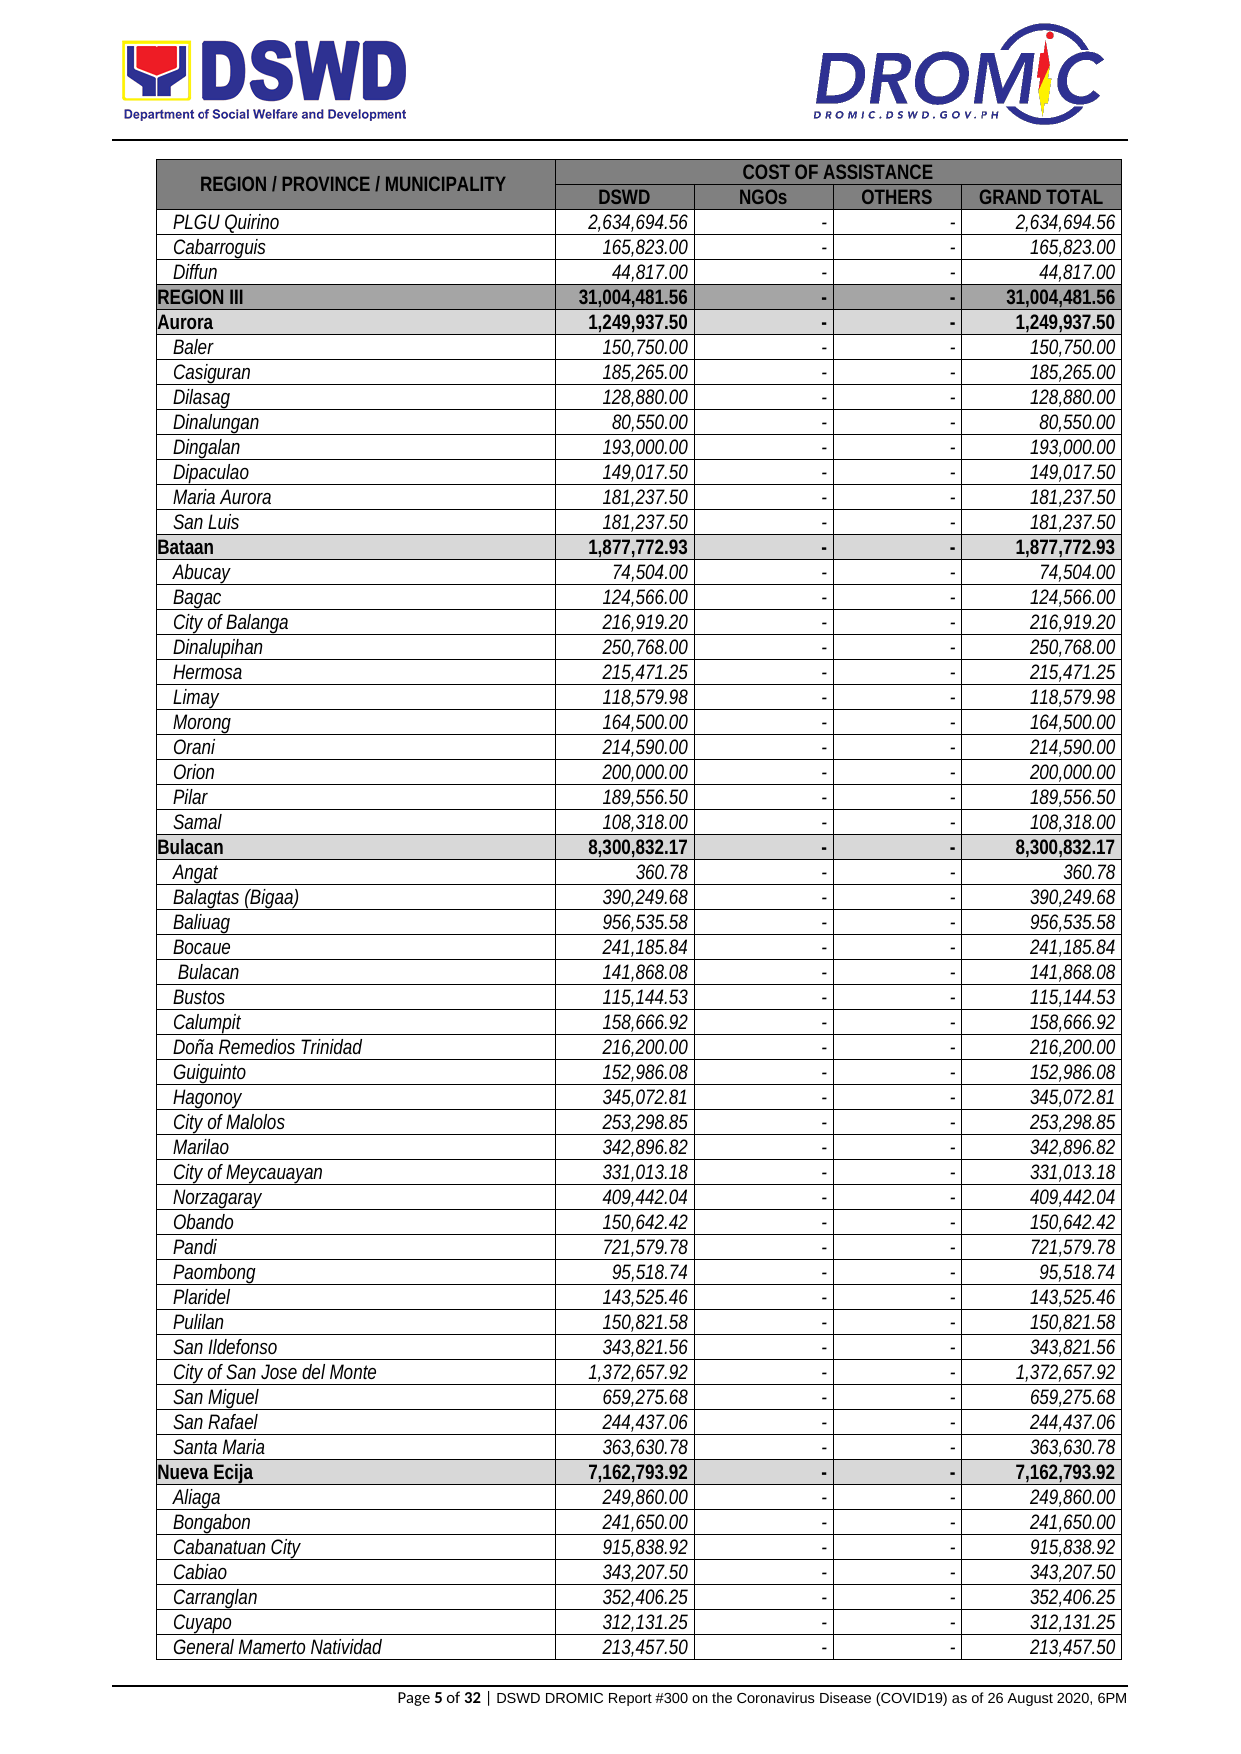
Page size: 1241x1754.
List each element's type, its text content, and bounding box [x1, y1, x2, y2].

table_cell [157, 210, 172, 234]
table_cell City of Balanga [173, 610, 555, 634]
table_cell [157, 1285, 172, 1309]
table_cell - [695, 710, 833, 734]
table_cell Cabanatuan City [173, 1535, 555, 1559]
table_cell Aurora [157, 310, 555, 334]
table_cell 164,500.00 [556, 710, 694, 734]
table_cell - [834, 1460, 961, 1484]
table_cell - [834, 1235, 961, 1259]
table_cell Carranglan [173, 1585, 555, 1609]
table_cell - [695, 935, 833, 959]
table_cell - [834, 1210, 961, 1234]
table_cell - [834, 410, 961, 434]
table_cell 244,437.06 [962, 1410, 1121, 1434]
table_cell - [695, 1460, 833, 1484]
table_cell [157, 510, 172, 534]
table_cell 342,896.82 [962, 1135, 1121, 1159]
table_cell 181,237.50 [962, 485, 1121, 509]
table_cell [157, 885, 172, 909]
table_cell City of Meycauayan [173, 1160, 555, 1184]
table_cell - [834, 360, 961, 384]
table_cell 118,579.98 [556, 685, 694, 709]
table_cell 150,750.00 [556, 335, 694, 359]
table_cell 312,131.25 [556, 1610, 694, 1634]
table_cell Dinalupihan [173, 635, 555, 659]
table_cell - [834, 910, 961, 934]
table_cell 165,823.00 [962, 235, 1121, 259]
table_cell 150,750.00 [962, 335, 1121, 359]
table_cell - [695, 285, 833, 309]
table_cell - [834, 1585, 961, 1609]
table_cell Dilasag [173, 385, 555, 409]
table_cell 409,442.04 [962, 1185, 1121, 1209]
table_cell 2,634,694.56 [962, 210, 1121, 234]
table_cell 213,457.50 [556, 1635, 694, 1659]
table_cell [157, 685, 172, 709]
table_cell - [695, 1260, 833, 1284]
table_cell - [834, 835, 961, 859]
table_cell [157, 985, 172, 1009]
table_cell [157, 1635, 172, 1659]
table_cell PLGU Quirino [173, 210, 555, 234]
table_cell Norzagaray [173, 1185, 555, 1209]
table_cell [157, 410, 172, 434]
table_cell - [695, 410, 833, 434]
table_cell [157, 460, 172, 484]
table_cell Bocaue [173, 935, 555, 959]
table_cell Aliaga [173, 1485, 555, 1509]
table_cell - [834, 335, 961, 359]
table_cell Bongabon [173, 1510, 555, 1534]
table_cell [157, 1435, 172, 1459]
table_cell Cabarroguis [173, 235, 555, 259]
table_cell 95,518.74 [556, 1260, 694, 1284]
table_cell - [695, 510, 833, 534]
table_cell - [834, 535, 961, 559]
table_cell - [834, 1010, 961, 1034]
table_cell 158,666.92 [556, 1010, 694, 1034]
table_cell 216,200.00 [962, 1035, 1121, 1059]
table_cell [157, 260, 172, 284]
table_cell 181,237.50 [556, 510, 694, 534]
table_cell [157, 735, 172, 759]
table_cell - [695, 1635, 833, 1659]
table_cell 352,406.25 [962, 1585, 1121, 1609]
table_cell 44,817.00 [556, 260, 694, 284]
table_cell 1,877,772.93 [556, 535, 694, 559]
table_cell 150,642.42 [962, 1210, 1121, 1234]
table_cell - [695, 1185, 833, 1209]
table_cell 343,207.50 [556, 1560, 694, 1584]
table_cell 363,630.78 [962, 1435, 1121, 1459]
table_cell [157, 610, 172, 634]
table_cell 249,860.00 [556, 1485, 694, 1509]
table_cell - [695, 635, 833, 659]
table_cell 215,471.25 [556, 660, 694, 684]
table_cell Doña Remedios Trinidad [173, 1035, 555, 1059]
table_cell 164,500.00 [962, 710, 1121, 734]
table_cell - [695, 735, 833, 759]
table_cell REGION III [157, 285, 555, 309]
table_cell 721,579.78 [962, 1235, 1121, 1259]
table_cell 95,518.74 [962, 1260, 1121, 1284]
table_cell [157, 360, 172, 384]
table_cell 1,249,937.50 [962, 310, 1121, 334]
table_cell Bagac [173, 585, 555, 609]
table_cell Baliuag [173, 910, 555, 934]
table_cell - [834, 1435, 961, 1459]
table_cell 331,013.18 [962, 1160, 1121, 1184]
table_cell - [834, 710, 961, 734]
table_cell - [695, 1160, 833, 1184]
table_cell 312,131.25 [962, 1610, 1121, 1634]
table_cell 158,666.92 [962, 1010, 1121, 1034]
table_cell - [695, 860, 833, 884]
table_cell - [834, 1310, 961, 1334]
table_cell - [695, 1560, 833, 1584]
table_cell San Ildefonso [173, 1335, 555, 1359]
table_cell San Rafael [173, 1410, 555, 1434]
table_cell [157, 1535, 172, 1559]
table_cell - [834, 1560, 961, 1584]
table_cell [157, 1160, 172, 1184]
table_cell - [695, 460, 833, 484]
table_cell 390,249.68 [556, 885, 694, 909]
table_cell [157, 1185, 172, 1209]
table_cell [157, 810, 172, 834]
table_cell - [834, 810, 961, 834]
table_cell - [834, 685, 961, 709]
table_cell [157, 635, 172, 659]
table_cell - [695, 1610, 833, 1634]
table_cell [157, 1485, 172, 1509]
table_cell - [834, 1360, 961, 1384]
table_cell [157, 1410, 172, 1434]
table_cell - [834, 935, 961, 959]
table_cell - [695, 1360, 833, 1384]
table_cell Morong [173, 710, 555, 734]
table_cell - [834, 1410, 961, 1434]
table_cell 244,437.06 [556, 1410, 694, 1434]
table_cell - [834, 1485, 961, 1509]
table_cell [157, 1610, 172, 1634]
table_cell - [695, 235, 833, 259]
table_cell 200,000.00 [962, 760, 1121, 784]
table_cell - [695, 1585, 833, 1609]
picture [781, 23, 1133, 125]
table_cell [157, 1385, 172, 1409]
table_cell Abucay [173, 560, 555, 584]
table_cell 8,300,832.17 [962, 835, 1121, 859]
table_cell 360.78 [556, 860, 694, 884]
table_cell 1,249,937.50 [556, 310, 694, 334]
table_cell 250,768.00 [556, 635, 694, 659]
table_cell 216,919.20 [962, 610, 1121, 634]
table_cell - [834, 785, 961, 809]
table_cell - [695, 1510, 833, 1534]
table_cell Marilao [173, 1135, 555, 1159]
table_cell [157, 1260, 172, 1284]
table_cell 214,590.00 [556, 735, 694, 759]
table_cell 345,072.81 [556, 1085, 694, 1109]
table_cell - [695, 960, 833, 984]
table_cell - [834, 560, 961, 584]
table_cell Bulacan [173, 960, 555, 984]
table_cell DSWD [556, 185, 694, 209]
table_cell 108,318.00 [962, 810, 1121, 834]
table_cell 253,298.85 [556, 1110, 694, 1134]
table_cell Guiguinto [173, 1060, 555, 1084]
table_cell 360.78 [962, 860, 1121, 884]
table_cell - [834, 385, 961, 409]
table_cell - [695, 485, 833, 509]
table_cell - [695, 1410, 833, 1434]
table_cell - [695, 1210, 833, 1234]
table_cell 956,535.58 [556, 910, 694, 934]
table_cell - [695, 260, 833, 284]
table_cell Samal [173, 810, 555, 834]
table_cell - [695, 1060, 833, 1084]
table_cell City of Malolos [173, 1110, 555, 1134]
table_cell 7,162,793.92 [556, 1460, 694, 1484]
table_cell [157, 760, 172, 784]
table_cell - [834, 1610, 961, 1634]
table_cell - [834, 435, 961, 459]
table_cell Hermosa [173, 660, 555, 684]
table_cell Santa Maria [173, 1435, 555, 1459]
table_cell 216,919.20 [556, 610, 694, 634]
table_cell 213,457.50 [962, 1635, 1121, 1659]
table_cell 342,896.82 [556, 1135, 694, 1159]
table_cell - [834, 1160, 961, 1184]
table_cell 1,372,657.92 [556, 1360, 694, 1384]
table_cell - [695, 1110, 833, 1134]
table_cell 118,579.98 [962, 685, 1121, 709]
table_cell 141,868.08 [556, 960, 694, 984]
table_cell 7,162,793.92 [962, 1460, 1121, 1484]
table_cell 74,504.00 [556, 560, 694, 584]
table_cell [157, 335, 172, 359]
table_cell 409,442.04 [556, 1185, 694, 1209]
table_cell [157, 1510, 172, 1534]
table_cell - [695, 1285, 833, 1309]
table_cell Pulilan [173, 1310, 555, 1334]
table_cell - [834, 1110, 961, 1134]
table_cell - [834, 1535, 961, 1559]
table_cell 193,000.00 [962, 435, 1121, 459]
table_cell 345,072.81 [962, 1085, 1121, 1109]
table_cell 2,634,694.56 [556, 210, 694, 234]
table_cell - [834, 585, 961, 609]
table_cell Bataan [157, 535, 555, 559]
table_cell 1,877,772.93 [962, 535, 1121, 559]
table_cell Bustos [173, 985, 555, 1009]
table_cell 659,275.68 [556, 1385, 694, 1409]
table_cell Angat [173, 860, 555, 884]
table_cell 149,017.50 [962, 460, 1121, 484]
table_cell - [695, 360, 833, 384]
table_cell Paombong [173, 1260, 555, 1284]
table_cell Bulacan [157, 835, 555, 859]
table_cell Plaridel [173, 1285, 555, 1309]
table_cell 216,200.00 [556, 1035, 694, 1059]
table_cell - [834, 860, 961, 884]
table_cell 193,000.00 [556, 435, 694, 459]
table_cell Calumpit [173, 1010, 555, 1034]
table_cell - [695, 435, 833, 459]
table_header REGION / PROVINCE / MUNICIPALITY [157, 160, 555, 209]
table_cell Casiguran [173, 360, 555, 384]
table_cell - [834, 210, 961, 234]
table_cell - [834, 510, 961, 534]
table_cell - [834, 1085, 961, 1109]
table_cell [157, 1060, 172, 1084]
table_cell Diffun [173, 260, 555, 284]
table_cell [157, 1010, 172, 1034]
table_cell - [834, 460, 961, 484]
table_cell 956,535.58 [962, 910, 1121, 934]
table_cell [157, 1135, 172, 1159]
table_cell Dipaculao [173, 460, 555, 484]
table_cell [157, 435, 172, 459]
table_cell - [695, 885, 833, 909]
table_cell Orion [173, 760, 555, 784]
table_cell OTHERS [834, 185, 961, 209]
table_cell 185,265.00 [962, 360, 1121, 384]
table_cell [157, 860, 172, 884]
table_cell 189,556.50 [962, 785, 1121, 809]
table_cell - [695, 1435, 833, 1459]
table_cell Hagonoy [173, 1085, 555, 1109]
table_cell - [834, 1335, 961, 1359]
table_cell Pandi [173, 1235, 555, 1259]
table_cell 115,144.53 [556, 985, 694, 1009]
table_cell [157, 1235, 172, 1259]
table_cell - [834, 760, 961, 784]
table_cell - [695, 910, 833, 934]
table_cell - [834, 260, 961, 284]
table_cell - [695, 1135, 833, 1159]
table_cell San Miguel [173, 1385, 555, 1409]
table_cell - [695, 310, 833, 334]
table_cell - [834, 1285, 961, 1309]
table_cell 143,525.46 [556, 1285, 694, 1309]
table_cell - [695, 1010, 833, 1034]
table_cell Maria Aurora [173, 485, 555, 509]
table_cell 343,207.50 [962, 1560, 1121, 1584]
table_cell - [834, 485, 961, 509]
table_cell - [695, 1085, 833, 1109]
table_cell 721,579.78 [556, 1235, 694, 1259]
table_cell 215,471.25 [962, 660, 1121, 684]
table_cell Limay [173, 685, 555, 709]
table_cell 241,650.00 [962, 1510, 1121, 1534]
table_cell 128,880.00 [556, 385, 694, 409]
table_cell - [834, 660, 961, 684]
table_cell GRAND TOTAL [962, 185, 1121, 209]
table_cell Balagtas (Bigaa) [173, 885, 555, 909]
table_cell 31,004,481.56 [962, 285, 1121, 309]
table_cell 241,185.84 [556, 935, 694, 959]
table_cell 331,013.18 [556, 1160, 694, 1184]
table_cell [157, 710, 172, 734]
table_cell 390,249.68 [962, 885, 1121, 909]
table_cell Cabiao [173, 1560, 555, 1584]
table_header COST OF ASSISTANCE [556, 160, 1121, 184]
table_cell 241,185.84 [962, 935, 1121, 959]
table_cell - [695, 610, 833, 634]
table_cell - [695, 1310, 833, 1334]
table_cell 44,817.00 [962, 260, 1121, 284]
table_cell - [695, 1535, 833, 1559]
table_cell - [695, 585, 833, 609]
table_cell 152,986.08 [962, 1060, 1121, 1084]
table_cell - [695, 1235, 833, 1259]
table_cell - [834, 1035, 961, 1059]
table_cell - [834, 1060, 961, 1084]
table_cell 915,838.92 [556, 1535, 694, 1559]
table_cell - [834, 885, 961, 909]
table_cell [157, 1085, 172, 1109]
table_cell 241,650.00 [556, 1510, 694, 1534]
table_cell 189,556.50 [556, 785, 694, 809]
table_cell 253,298.85 [962, 1110, 1121, 1134]
table_cell 200,000.00 [556, 760, 694, 784]
table_cell [157, 1360, 172, 1384]
table_cell - [695, 1385, 833, 1409]
table_cell Obando [173, 1210, 555, 1234]
table_cell - [695, 835, 833, 859]
table_cell - [834, 735, 961, 759]
table_cell Dingalan [173, 435, 555, 459]
table_cell - [695, 810, 833, 834]
table_cell 249,860.00 [962, 1485, 1121, 1509]
table_cell 115,144.53 [962, 985, 1121, 1009]
table_cell 74,504.00 [962, 560, 1121, 584]
table_cell General Mamerto Natividad [173, 1635, 555, 1659]
table_cell - [695, 760, 833, 784]
table_cell Pilar [173, 785, 555, 809]
table_cell [157, 935, 172, 959]
table_cell - [695, 1035, 833, 1059]
table_cell 124,566.00 [556, 585, 694, 609]
table_cell 141,868.08 [962, 960, 1121, 984]
table_cell 128,880.00 [962, 385, 1121, 409]
table_cell - [695, 335, 833, 359]
table_cell 8,300,832.17 [556, 835, 694, 859]
table_cell Baler [173, 335, 555, 359]
table_cell 181,237.50 [556, 485, 694, 509]
table_cell [157, 1585, 172, 1609]
table_cell San Luis [173, 510, 555, 534]
table_cell 80,550.00 [962, 410, 1121, 434]
table_cell 363,630.78 [556, 1435, 694, 1459]
table_cell 1,372,657.92 [962, 1360, 1121, 1384]
table_cell - [695, 385, 833, 409]
table_cell [157, 660, 172, 684]
table_cell - [695, 785, 833, 809]
table_cell - [834, 1185, 961, 1209]
table_cell - [695, 1485, 833, 1509]
table_cell 343,821.56 [962, 1335, 1121, 1359]
table_cell - [695, 660, 833, 684]
table_cell - [834, 310, 961, 334]
table_cell 150,821.58 [962, 1310, 1121, 1334]
table_cell [157, 585, 172, 609]
table_cell - [695, 210, 833, 234]
table_cell [157, 1035, 172, 1059]
table_cell 659,275.68 [962, 1385, 1121, 1409]
table_cell [157, 1560, 172, 1584]
picture [112, 37, 416, 125]
table_cell - [834, 635, 961, 659]
table_cell - [834, 985, 961, 1009]
table_cell - [834, 235, 961, 259]
table_cell 80,550.00 [556, 410, 694, 434]
table_cell - [834, 960, 961, 984]
table_cell 149,017.50 [556, 460, 694, 484]
table_cell - [695, 535, 833, 559]
table_cell 143,525.46 [962, 1285, 1121, 1309]
table_cell 108,318.00 [556, 810, 694, 834]
table_cell - [834, 1135, 961, 1159]
table_cell 214,590.00 [962, 735, 1121, 759]
table_cell 31,004,481.56 [556, 285, 694, 309]
table_cell [157, 1310, 172, 1334]
table_cell [157, 385, 172, 409]
table_cell - [834, 285, 961, 309]
table_cell [157, 1110, 172, 1134]
table_cell 124,566.00 [962, 585, 1121, 609]
table_cell NGOs [695, 185, 833, 209]
table_cell [157, 1210, 172, 1234]
table_cell 165,823.00 [556, 235, 694, 259]
table_cell - [695, 985, 833, 1009]
table_cell 915,838.92 [962, 1535, 1121, 1559]
table_cell 150,642.42 [556, 1210, 694, 1234]
table_cell 185,265.00 [556, 360, 694, 384]
table_cell [157, 1335, 172, 1359]
table_cell [157, 235, 172, 259]
table_cell Dinalungan [173, 410, 555, 434]
table_cell Cuyapo [173, 1610, 555, 1634]
table_cell Nueva Ecija [157, 1460, 555, 1484]
table_cell 250,768.00 [962, 635, 1121, 659]
table_cell [157, 910, 172, 934]
table_cell - [695, 685, 833, 709]
table_cell 181,237.50 [962, 510, 1121, 534]
table_cell 150,821.58 [556, 1310, 694, 1334]
table_cell - [834, 610, 961, 634]
table_cell City of San Jose del Monte [173, 1360, 555, 1384]
table_cell - [834, 1260, 961, 1284]
table_cell [157, 785, 172, 809]
table_cell 343,821.56 [556, 1335, 694, 1359]
table_cell - [834, 1385, 961, 1409]
table_cell [157, 560, 172, 584]
table_cell - [695, 1335, 833, 1359]
table_cell - [834, 1510, 961, 1534]
table_cell - [695, 560, 833, 584]
table_cell [157, 960, 172, 984]
table_cell Orani [173, 735, 555, 759]
table_cell - [834, 1635, 961, 1659]
table_cell [157, 485, 172, 509]
table_cell 352,406.25 [556, 1585, 694, 1609]
table_cell 152,986.08 [556, 1060, 694, 1084]
